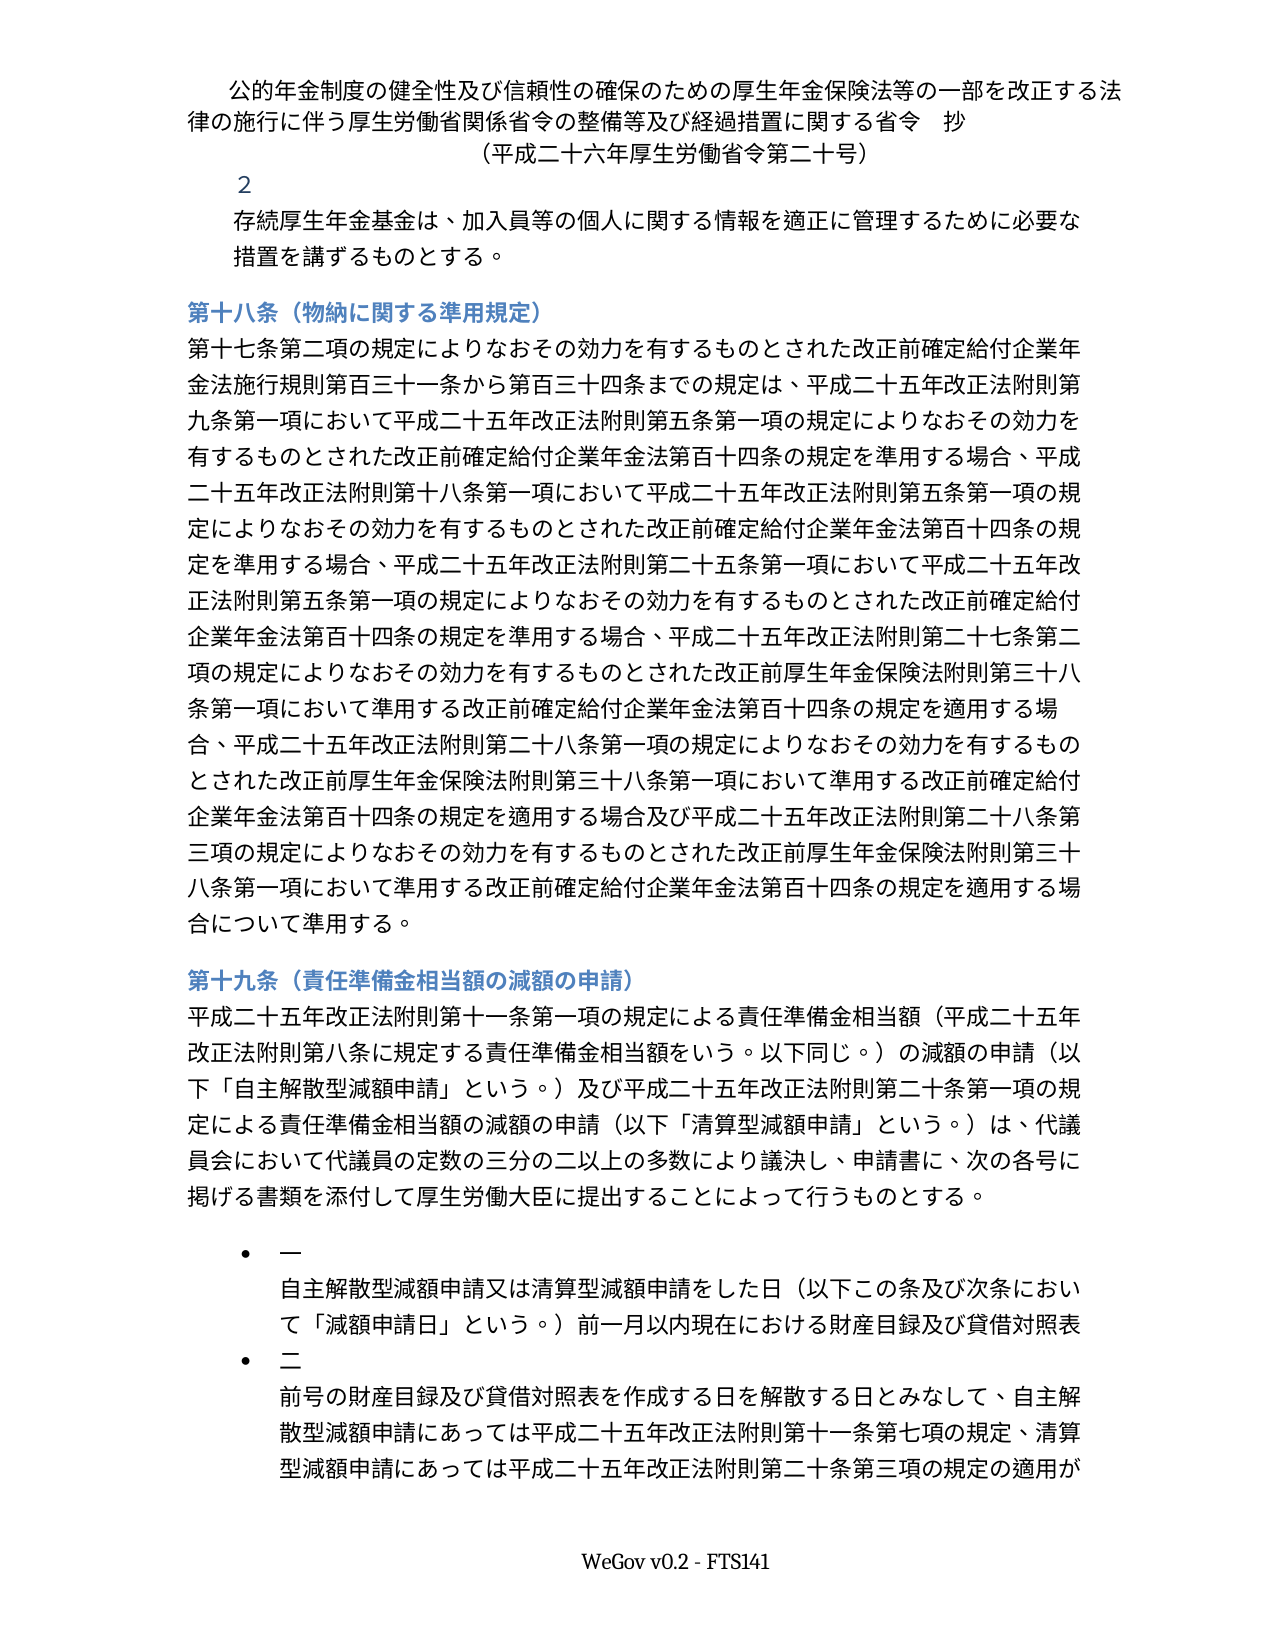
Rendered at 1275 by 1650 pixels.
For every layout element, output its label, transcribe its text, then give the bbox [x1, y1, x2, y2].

text 第十七条第二項の規定によりなおその効力を有するものとされた改正前確定給付企業年金法施行規則第百三十一条から第百三十四条までの規定は、平成二十五年改正法附則第九条第一項において平成二十五年改正法附則第五条第一項の規定によりなおその効力を有するものとされた改正前確定給付企業年金法第百十四条の規定を準用する場合、平成二十五年改正法附則第十八条第一項において平成二十五年改正法附則第五条第一項の規定によりなおその効力を有するものとされた改正前確定給付企業年金法第百十四条の規定を準用する場合、平成二十五年改正法附則第二十五条第一項において平成二十五年改正法附則第五条第一項の規定によりなおその効力を有するものとされた改正前確定給付企業年金法第百十四条の規定を準用する場合、平成二十五年改正法附則第二十七条第二項の規定によりなおその効力を有するものとされた改正前厚生年金保険法附則第三十八条第一項において準用する改正前確定給付企業年金法第百十四条の規定を適用する場合、平成二十五年改正法附則第二十八条第一項の規定によりなおその効力を有するものとされた改正前厚生年金保険法附則第三十八条第一項において準用する改正前確定給付企業年金法第百十四条の規定を適用する場合及び平成二十五年改正法附則第二十八条第三項の規定によりなおその効力を有するものとされた改正前厚生年金保険法附則第三十八条第一項において準用する改正前確定給付企業年金法第百十四条の規定を適用する場合について準用する。 [187, 333, 1087, 939]
text 平成二十五年改正法附則第十一条第一項の規定による責任準備金相当額（平成二十五年改正法附則第八条に規定する責任準備金相当額をいう。以下同じ。）の減額の申請（以下「自主解散型減額申請」という。）及び平成二十五年改正法附則第二十条第一項の規定による責任準備金相当額の減額の申請（以下「清算型減額申請」という。）は、代議員会において代議員の定数の三分の二以上の多数により議決し、申請書に、次の各号に掲げる書類を添付して厚生労働大臣に提出することによって行うものとする。 [187, 1001, 1087, 1212]
subtitle ２ [233, 169, 1087, 200]
subtitle 第十八条（物納に関する準用規定） [187, 297, 1087, 329]
list 一 自主解散型減額申請又は清算型減額申請をした日（以下この条及び次条において「減額申請日」という。）前一月以内現在における財産目録及び貸借対照表 [242, 1237, 1087, 1341]
text 存続厚生年金基金は、加入員等の個人に関する情報を適正に管理するために必要な措置を講ずるものとする。 [233, 205, 1087, 272]
list 二 前号の財産目録及び貸借対照表を作成する日を解散する日とみなして、自主解散型減額申請にあっては平成二十五年改正法附則第十一条第七項の規定、清算型減額申請にあっては平成二十五年改正法附則第二十条第三項の規定の適用がないものとして計算した責任準備金相当額及びその算出の基礎となる事項を示した書類 [242, 1345, 1087, 1484]
subtitle 第十九条（責任準備金相当額の減額の申請） [187, 965, 1087, 996]
